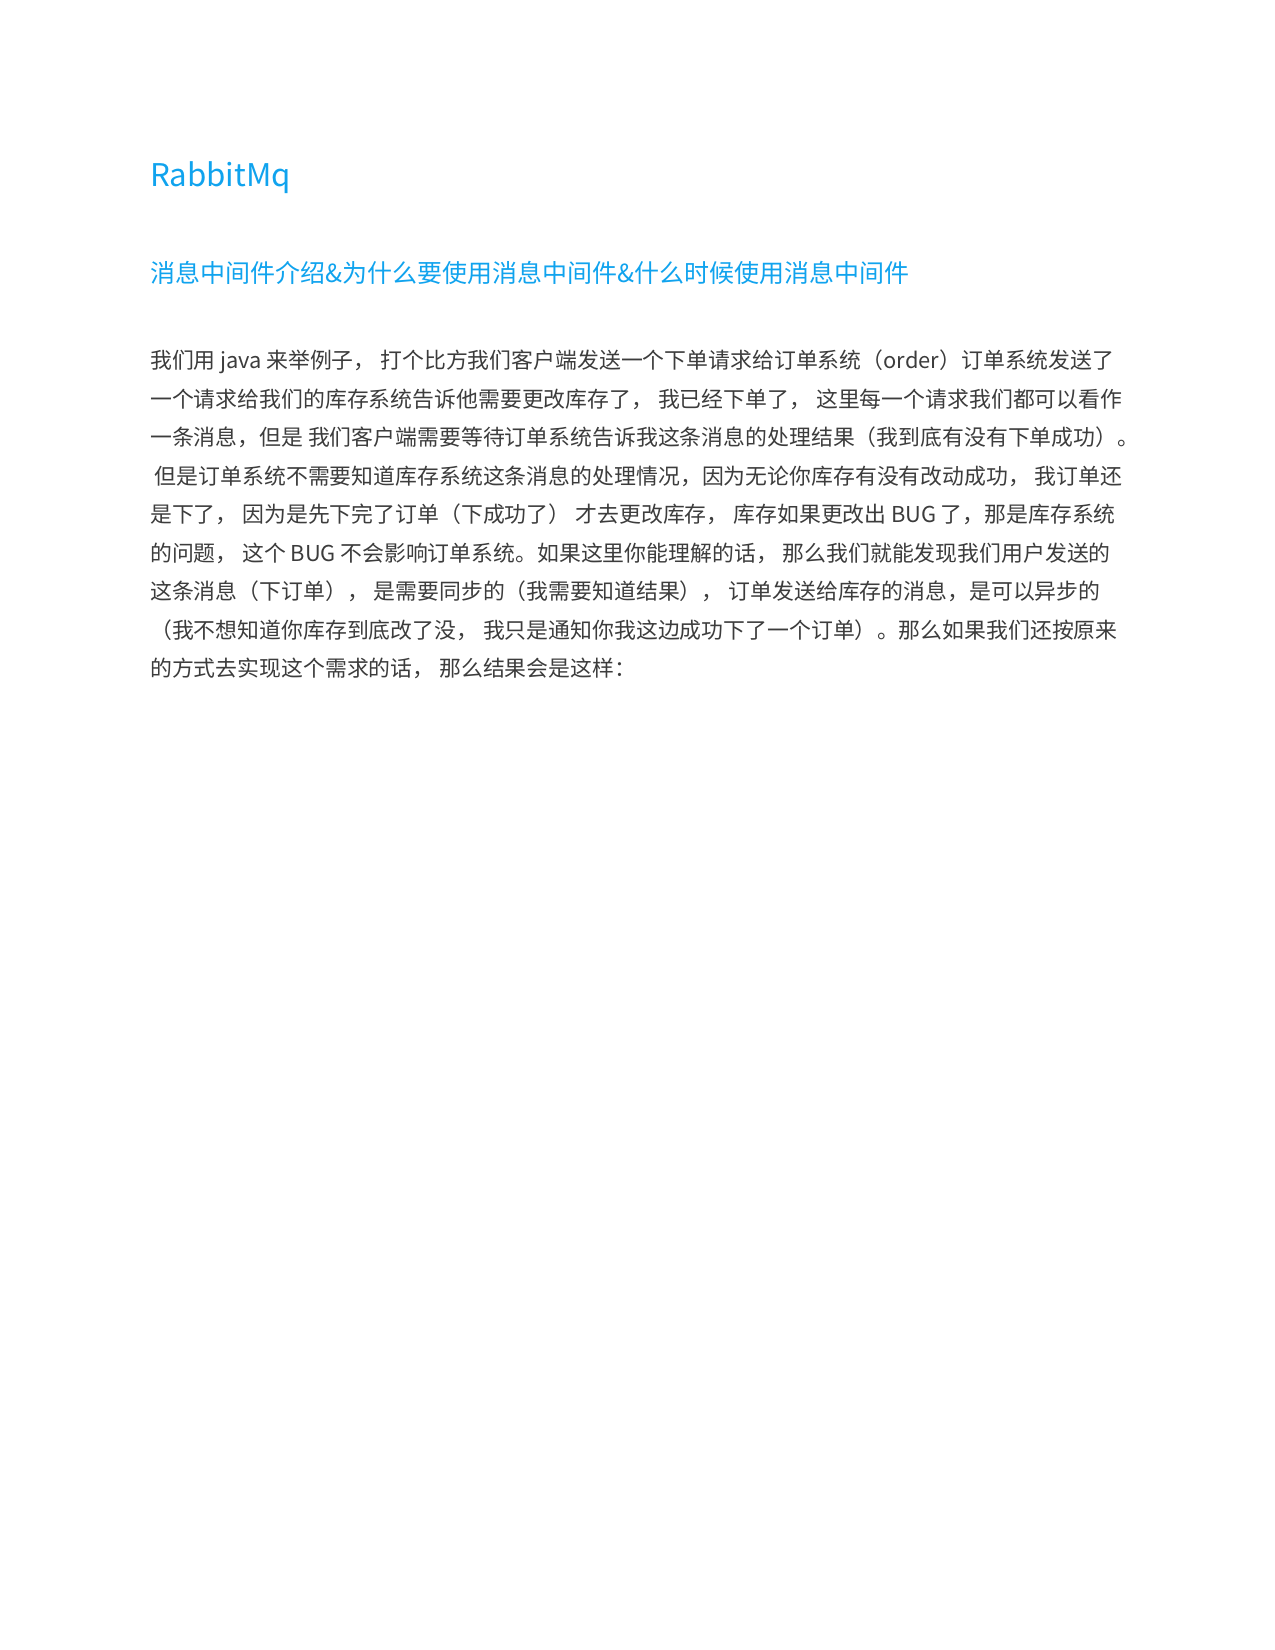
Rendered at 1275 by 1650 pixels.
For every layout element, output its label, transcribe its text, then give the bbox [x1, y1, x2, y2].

text RabbitMq [150, 150, 1125, 195]
text 消息中间件介绍&为什么要使用消息中间件&什么时候使用消息中间件 [150, 253, 1125, 290]
picture [686, 263, 694, 270]
text 我们用java来举例子， 打个比方我们客户端发送一个下单请求给订单系统（order）订单系统发送了一个请求给我们的库存系统告诉他需要更改库存了， 我已经下单了， 这里每一个请求我们都可以看作一条消息，但是 我们客户端需要等待订单系统告诉我这条消息的处理结果（我到底有没有下单成功）。 但是订单系统不需要知道库存系统这条消息的处理情况，因为无论你库存有没有改动成功， 我订单还是下了， 因为是先下完了订单（下成功了） 才去更改库存， 库存如果更改出BUG了，那是库存系统的问题， 这个BUG不会影响订单系统。如果这里你能理解的话， 那么我们就能发现我们用户发送的这条消息（下订单）， 是需要同步的（我需要知道结果）， 订单发送给库存的消息，是可以异步的（我不想知道你库存到底改了没， 我只是通知你我这边成功下了一个订单）。那么如果我们还按原来的方式去实现这个需求的话， 那么结果会是这样： [150, 338, 1125, 684]
